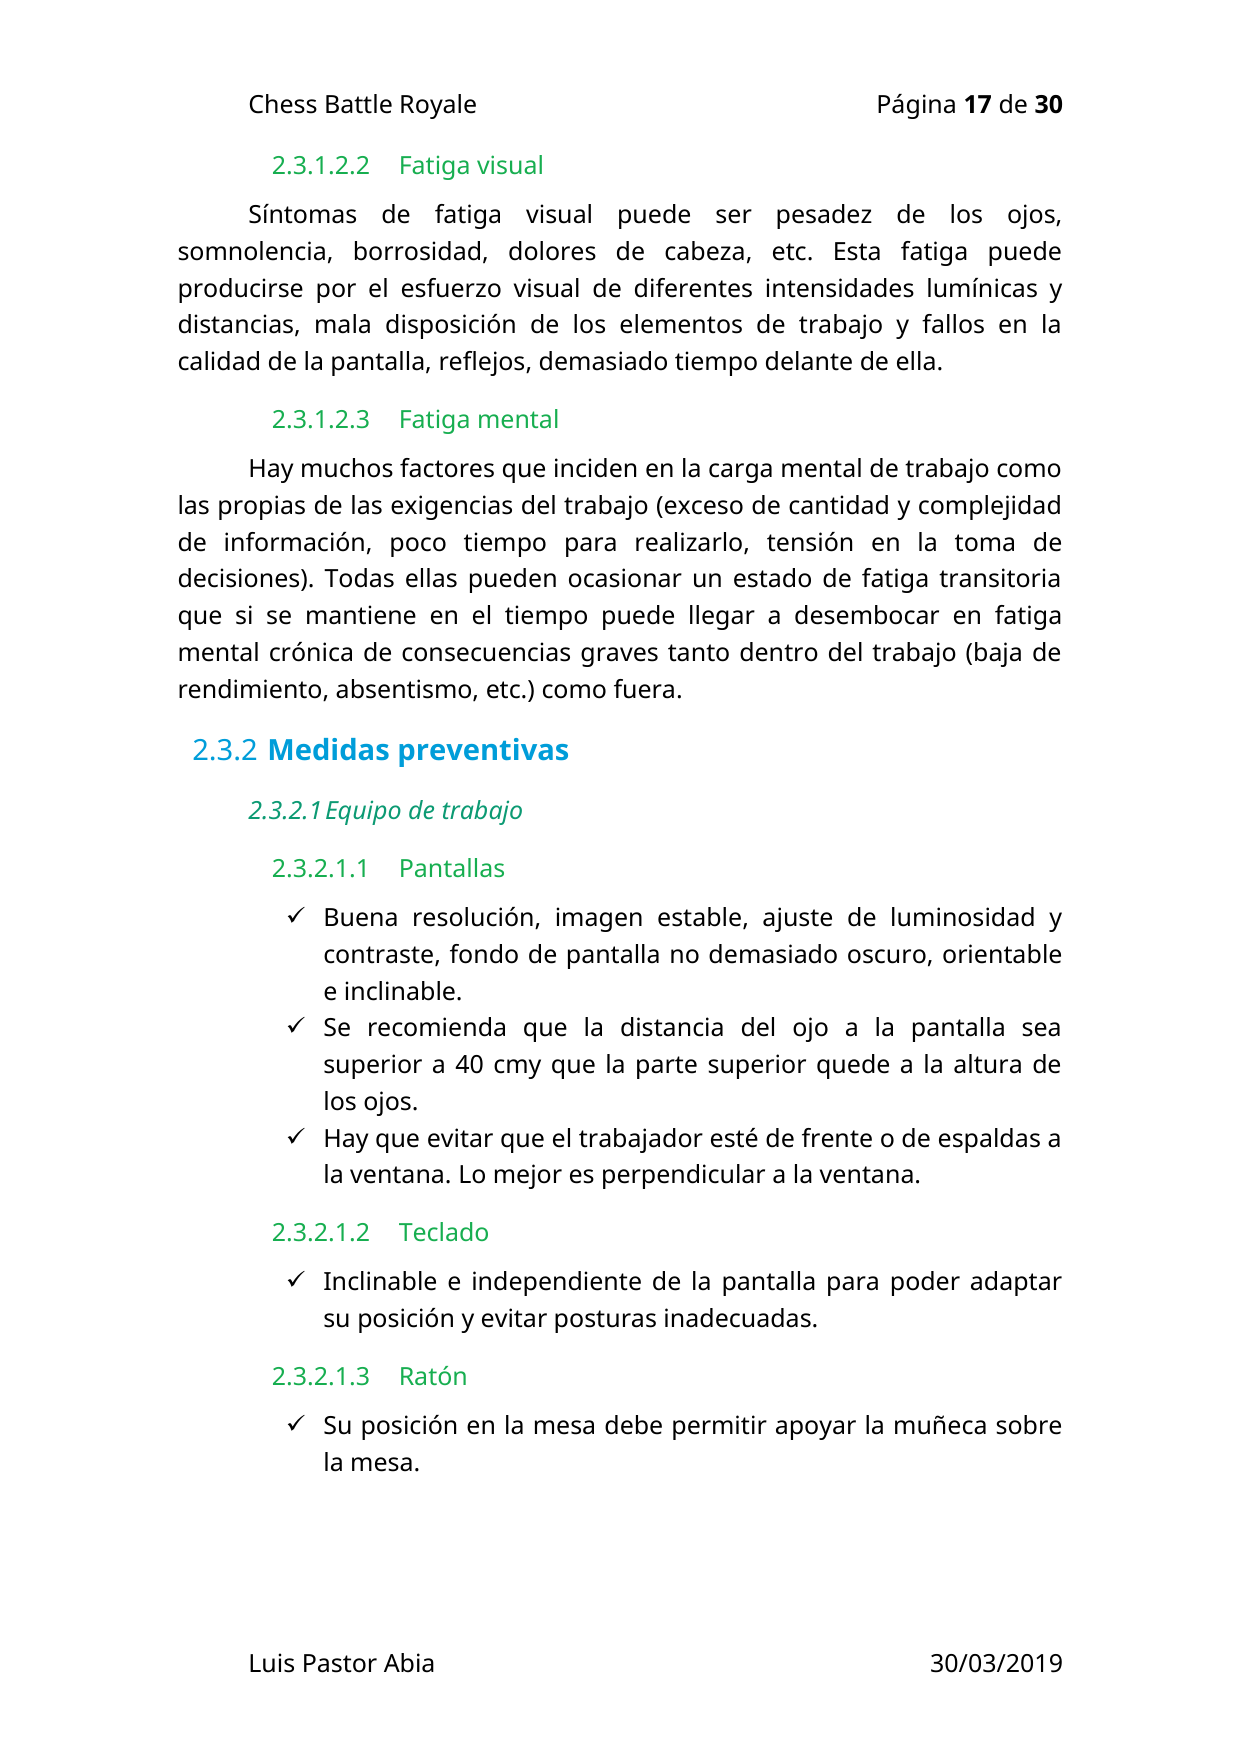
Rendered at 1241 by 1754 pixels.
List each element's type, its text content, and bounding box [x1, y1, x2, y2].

subtitle Equipo de trabajo [248, 793, 1063, 827]
subtitle Pantallas [272, 850, 1063, 884]
text Síntomas de fatiga visual puede ser pesadez de los ojos, somnolencia, borrosidad, dolores de cabeza, etc. Esta fatiga puede producirse por el esfuerzo visual de diferentes intensidades lumínicas y distancias, mala disposición de los elementos de trabajo y fallos en la calidad de la pantalla, reflejos, demasiado tiempo delante de ella. [177, 197, 1063, 378]
list Su posición en la mesa debe permitir apoyar la muñeca sobre la mesa. [286, 1407, 1063, 1478]
list Se recomienda que la distancia del ojo a la pantalla sea superior a 40 cmy que la parte superior quede a la altura de los ojos. [286, 1010, 1063, 1117]
list Buena resolución, imagen estable, ajuste de luminosidad y contraste, fondo de pantalla no demasiado oscuro, orientable e inclinable. [286, 899, 1063, 1007]
list Hay que evitar que el trabajador esté de frente o de espaldas a la ventana. Lo mejor es perpendicular a la ventana. [286, 1120, 1063, 1191]
subtitle Ratón [272, 1358, 1063, 1392]
list Inclinable e independiente de la pantalla para poder adaptar su posición y evitar posturas inadecuadas. [286, 1264, 1063, 1335]
subtitle Fatiga mental [272, 402, 1063, 436]
subtitle Medidas preventivas [192, 729, 1063, 769]
subtitle Teclado [272, 1214, 1063, 1249]
text Hay muchos factores que inciden en la carga mental de trabajo como las propias de las exigencias del trabajo (exceso de cantidad y complejidad de información, poco tiempo para realizarlo, tensión en la toma de decisiones). Todas ellas pueden ocasionar un estado de fatiga transitoria que si se mantiene en el tiempo puede llegar a desembocar en fatiga mental crónica de consecuencias graves tanto dentro del trabajo (baja de rendimiento, absentismo, etc.) como fuera. [177, 451, 1063, 706]
subtitle Fatiga visual [272, 148, 1063, 182]
